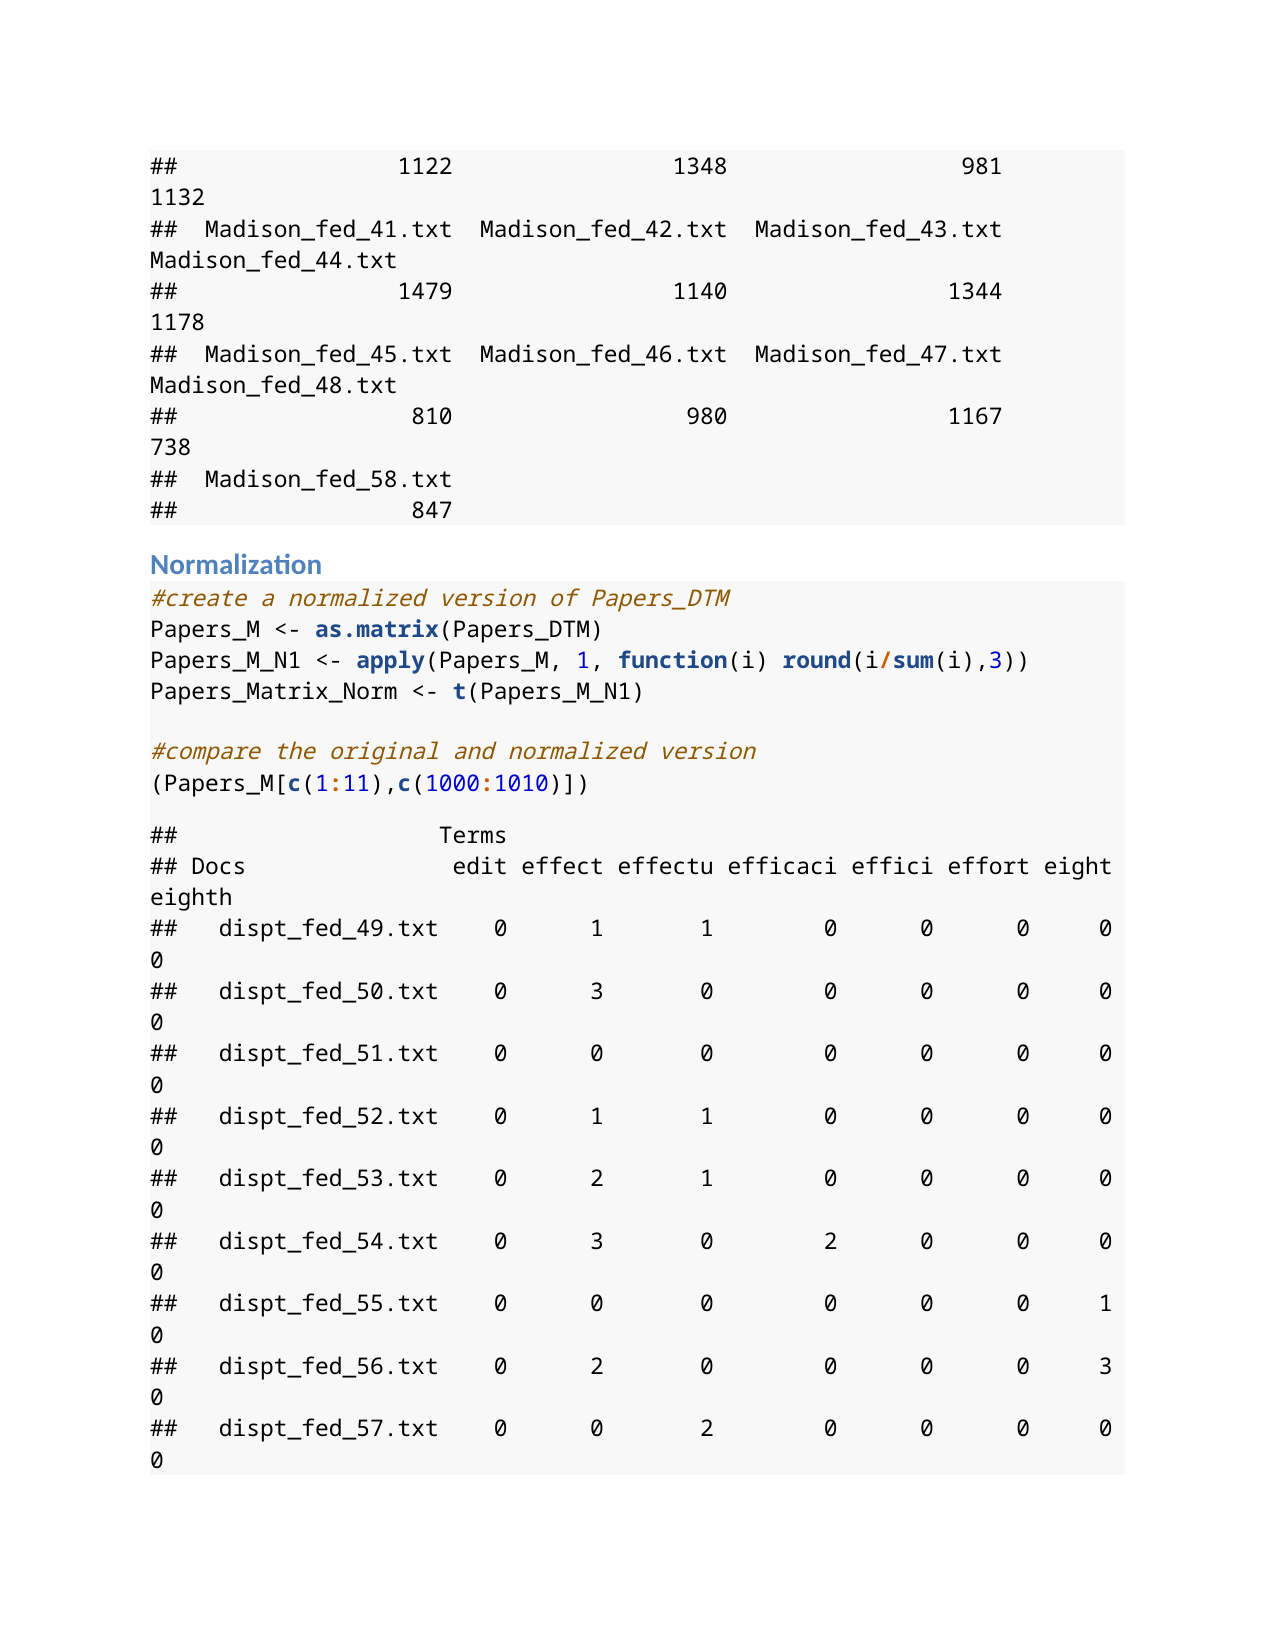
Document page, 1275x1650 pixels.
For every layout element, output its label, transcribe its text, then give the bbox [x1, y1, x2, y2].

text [150, 818, 1125, 1475]
text #create a normalized version of Papers_DTM Papers_M <- as.matrix(Papers_DTM) Papers_M_N1 <- apply(Papers_M, 1, function(i) round(i/sum(i),3)) Papers_Matrix_Norm <- t(Papers_M_N1) #compare the original and normalized version (Papers_M[c(1:11),c(1000:1010)]) [150, 581, 1125, 798]
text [150, 150, 1125, 525]
subtitle Normalization [150, 546, 1125, 581]
